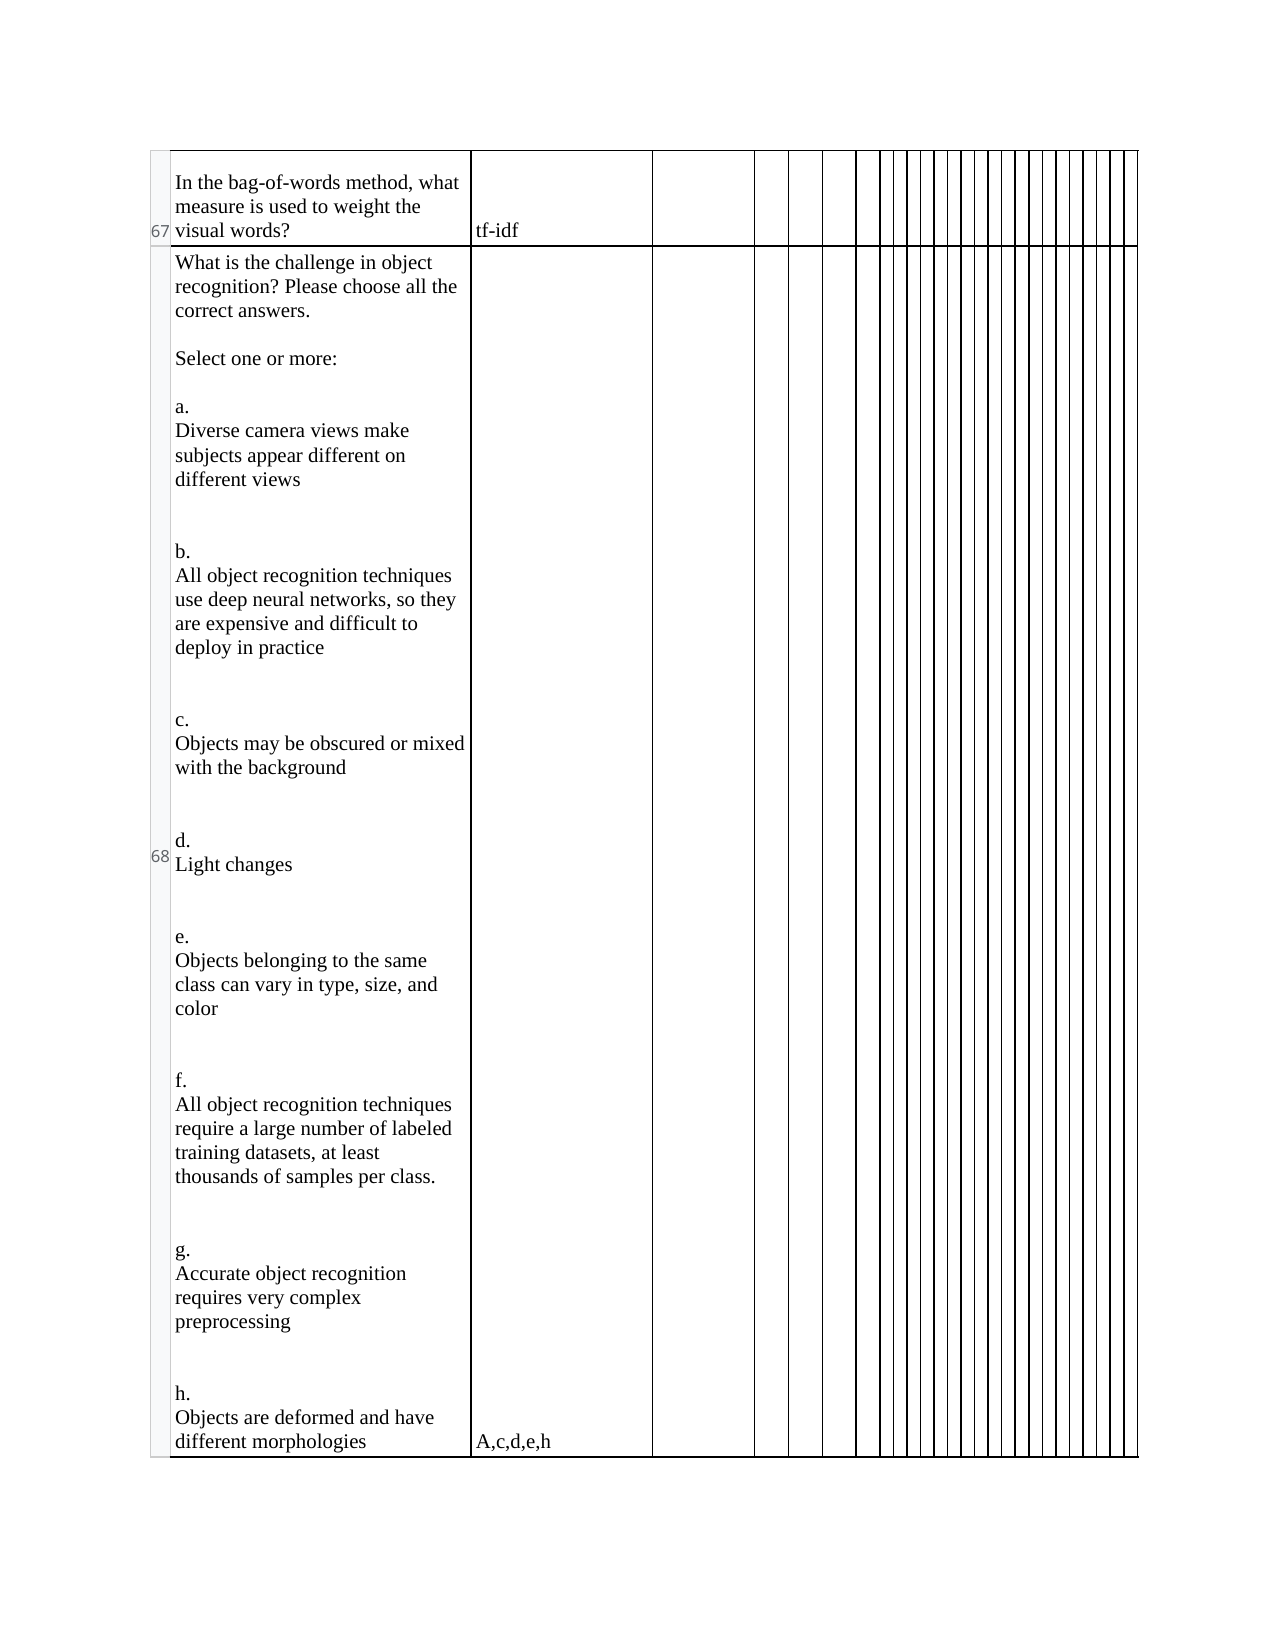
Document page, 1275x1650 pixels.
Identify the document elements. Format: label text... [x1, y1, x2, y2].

table_cell [823, 247, 855, 1456]
table_cell [1084, 151, 1096, 245]
table_cell [1043, 247, 1055, 1456]
table_cell [921, 247, 933, 1456]
table_cell [1002, 247, 1014, 1456]
table_cell [755, 247, 788, 1456]
table_cell [881, 151, 893, 245]
table_cell [1070, 151, 1082, 245]
table_cell A,c,d,e,h [472, 247, 652, 1456]
table_cell [935, 151, 947, 245]
table_cell [948, 151, 960, 245]
table_cell In the bag-of-words method, what measure is used to weight the visual words? [171, 151, 470, 245]
table_cell [975, 151, 987, 245]
table_cell 68 [151, 247, 170, 1456]
table_cell [1084, 247, 1096, 1456]
table_cell [894, 247, 906, 1456]
table_cell [857, 151, 879, 245]
table_cell [908, 247, 920, 1456]
table_cell tf-idf [472, 151, 652, 245]
table_cell [989, 151, 1001, 245]
table_cell [755, 151, 788, 245]
table_cell [1002, 151, 1014, 245]
table_cell [857, 247, 879, 1456]
table_cell [962, 151, 974, 245]
table_cell [789, 151, 822, 245]
table_cell [1057, 151, 1069, 245]
table_cell [881, 247, 893, 1456]
table_cell [1016, 151, 1028, 245]
table_cell [823, 151, 855, 245]
table_cell [1125, 151, 1137, 245]
table_cell [948, 247, 960, 1456]
table_cell [894, 151, 906, 245]
table_cell [1097, 247, 1109, 1456]
table_cell [1043, 151, 1055, 245]
table_cell [1070, 247, 1082, 1456]
table_cell [653, 247, 754, 1456]
table_cell [1030, 151, 1042, 245]
table_cell [935, 247, 947, 1456]
table_cell [1057, 247, 1069, 1456]
table_cell [1030, 247, 1042, 1456]
table_cell [962, 247, 974, 1456]
table_cell 67 [151, 151, 170, 245]
table_cell [789, 247, 822, 1456]
table_cell [921, 151, 933, 245]
table_cell [1016, 247, 1028, 1456]
table_cell [1111, 151, 1123, 245]
table_cell [1111, 247, 1123, 1456]
table_cell [975, 247, 987, 1456]
table_cell [1125, 247, 1137, 1456]
table_cell What is the challenge in object recognition? Please choose all the correct answers. Select one or more: a. Diverse camera views make subjects appear different on different views b. All object recognition techniques use deep neural networks, so they are expensive and difficult to deploy in practice c. Objects may be obscured or mixed with the background d. Light changes e. Objects belonging to the same class can vary in type, size, and color f. All object recognition techniques require a large number of labeled training datasets, at least thousands of samples per class. g. Accurate object recognition requires very complex preprocessing h. Objects are deformed and have different morphologies [171, 247, 470, 1456]
table_cell [908, 151, 920, 245]
table_cell [989, 247, 1001, 1456]
table_cell [653, 151, 754, 245]
table_cell [1097, 151, 1109, 245]
